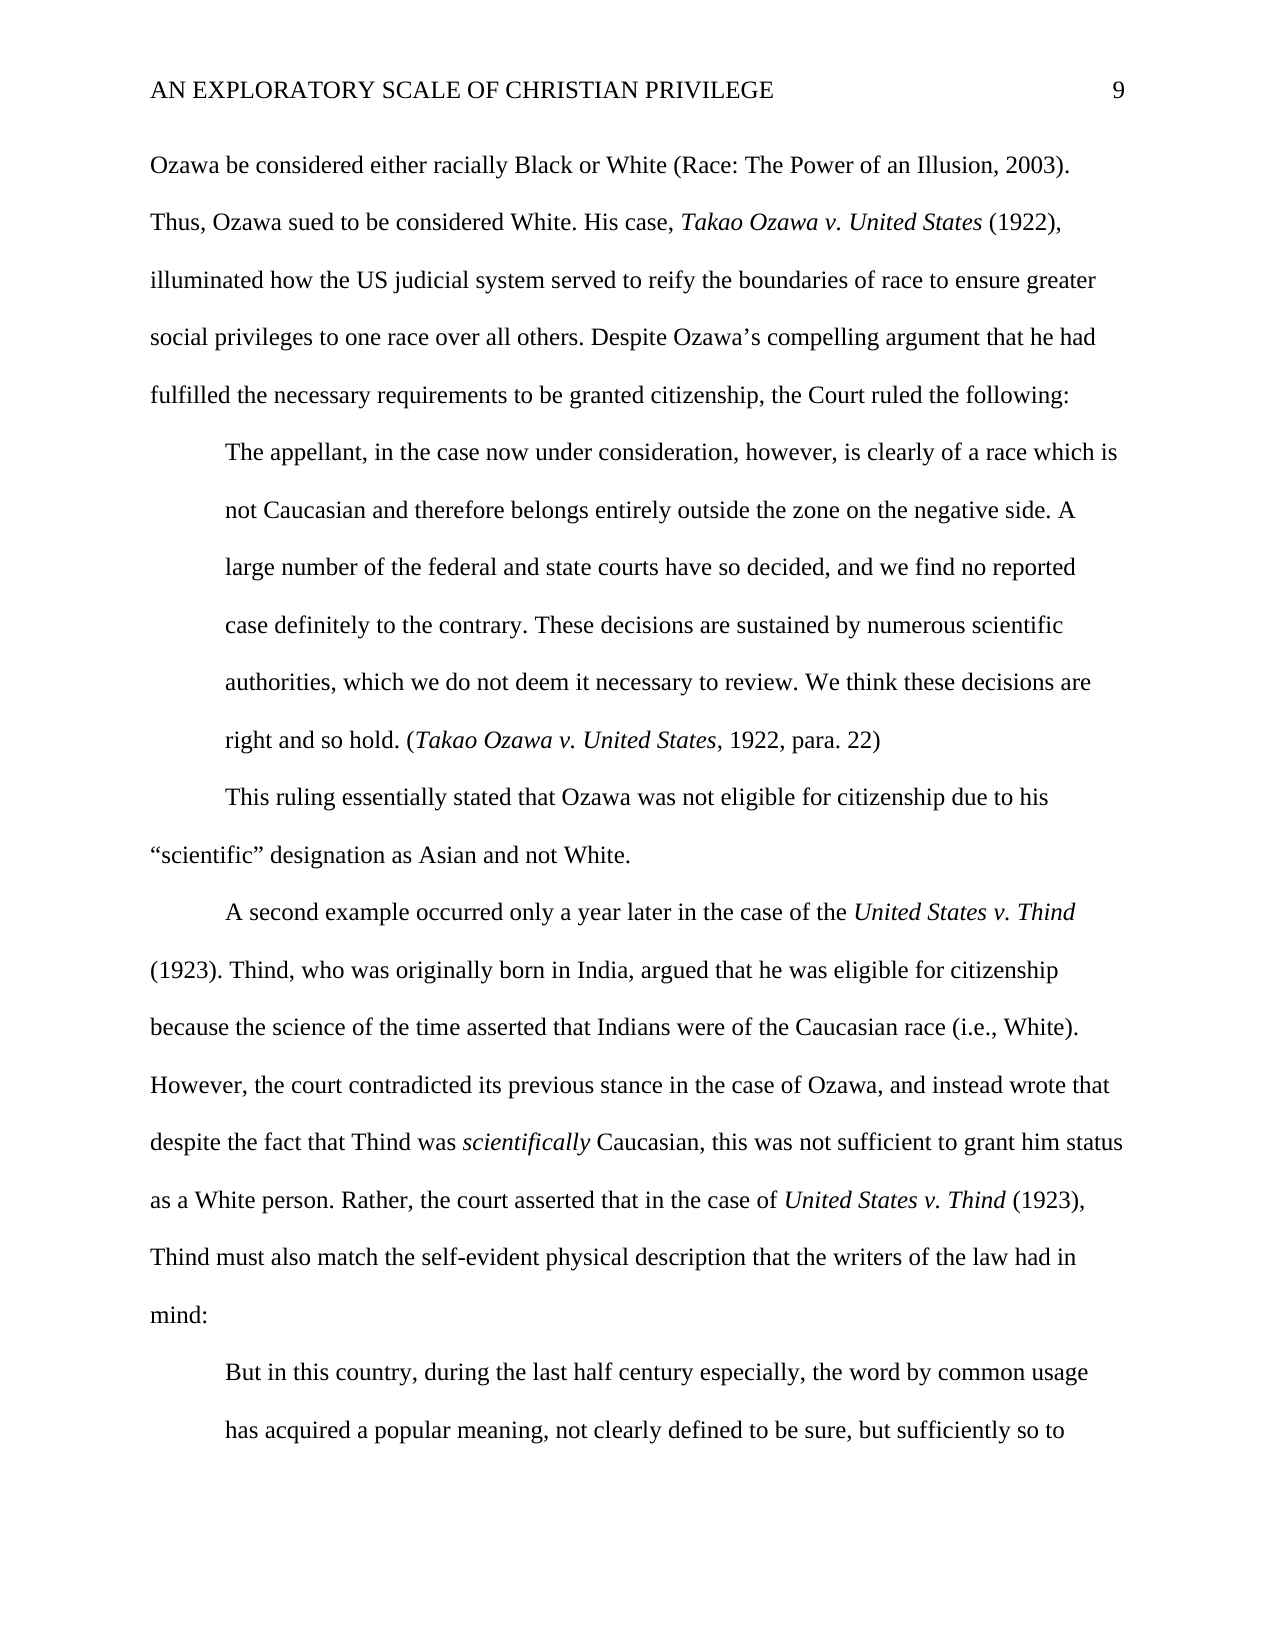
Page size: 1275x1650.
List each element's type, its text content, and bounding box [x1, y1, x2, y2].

text The appellant, in the case now under consideration, however, is clearly of a race which is not Caucasian and therefore belongs entirely outside the zone on the negative side. A large number of the federal and state courts have so decided, and we find no reported case definitely to the contrary. These decisions are sustained by numerous scientific authorities, which we do not deem it necessary to review. We think these decisions are right and so hold. (Takao Ozawa v. United States, 1922, para. 22) [225, 437, 1125, 754]
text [225, 1357, 1125, 1444]
text A second example occurred only a year later in the case of the United States v. Thind (1923). Thind, who was originally born in India, argued that he was eligible for citizenship because the science of the time asserted that Indians were of the Caucasian race (i.e., White). However, the court contradicted its previous stance in the case of Ozawa, and instead wrote that despite the fact that Thind was scientifically Caucasian, this was not sufficient to grant him status as a White person. Rather, the court asserted that in the case of United States v. Thind (1923), Thind must also match the self-evident physical description that the writers of the law had in mind: [150, 897, 1125, 1329]
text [150, 150, 1125, 409]
text This ruling essentially stated that Ozawa was not eligible for citizenship due to his “scientific” designation as Asian and not White. [150, 782, 1125, 869]
